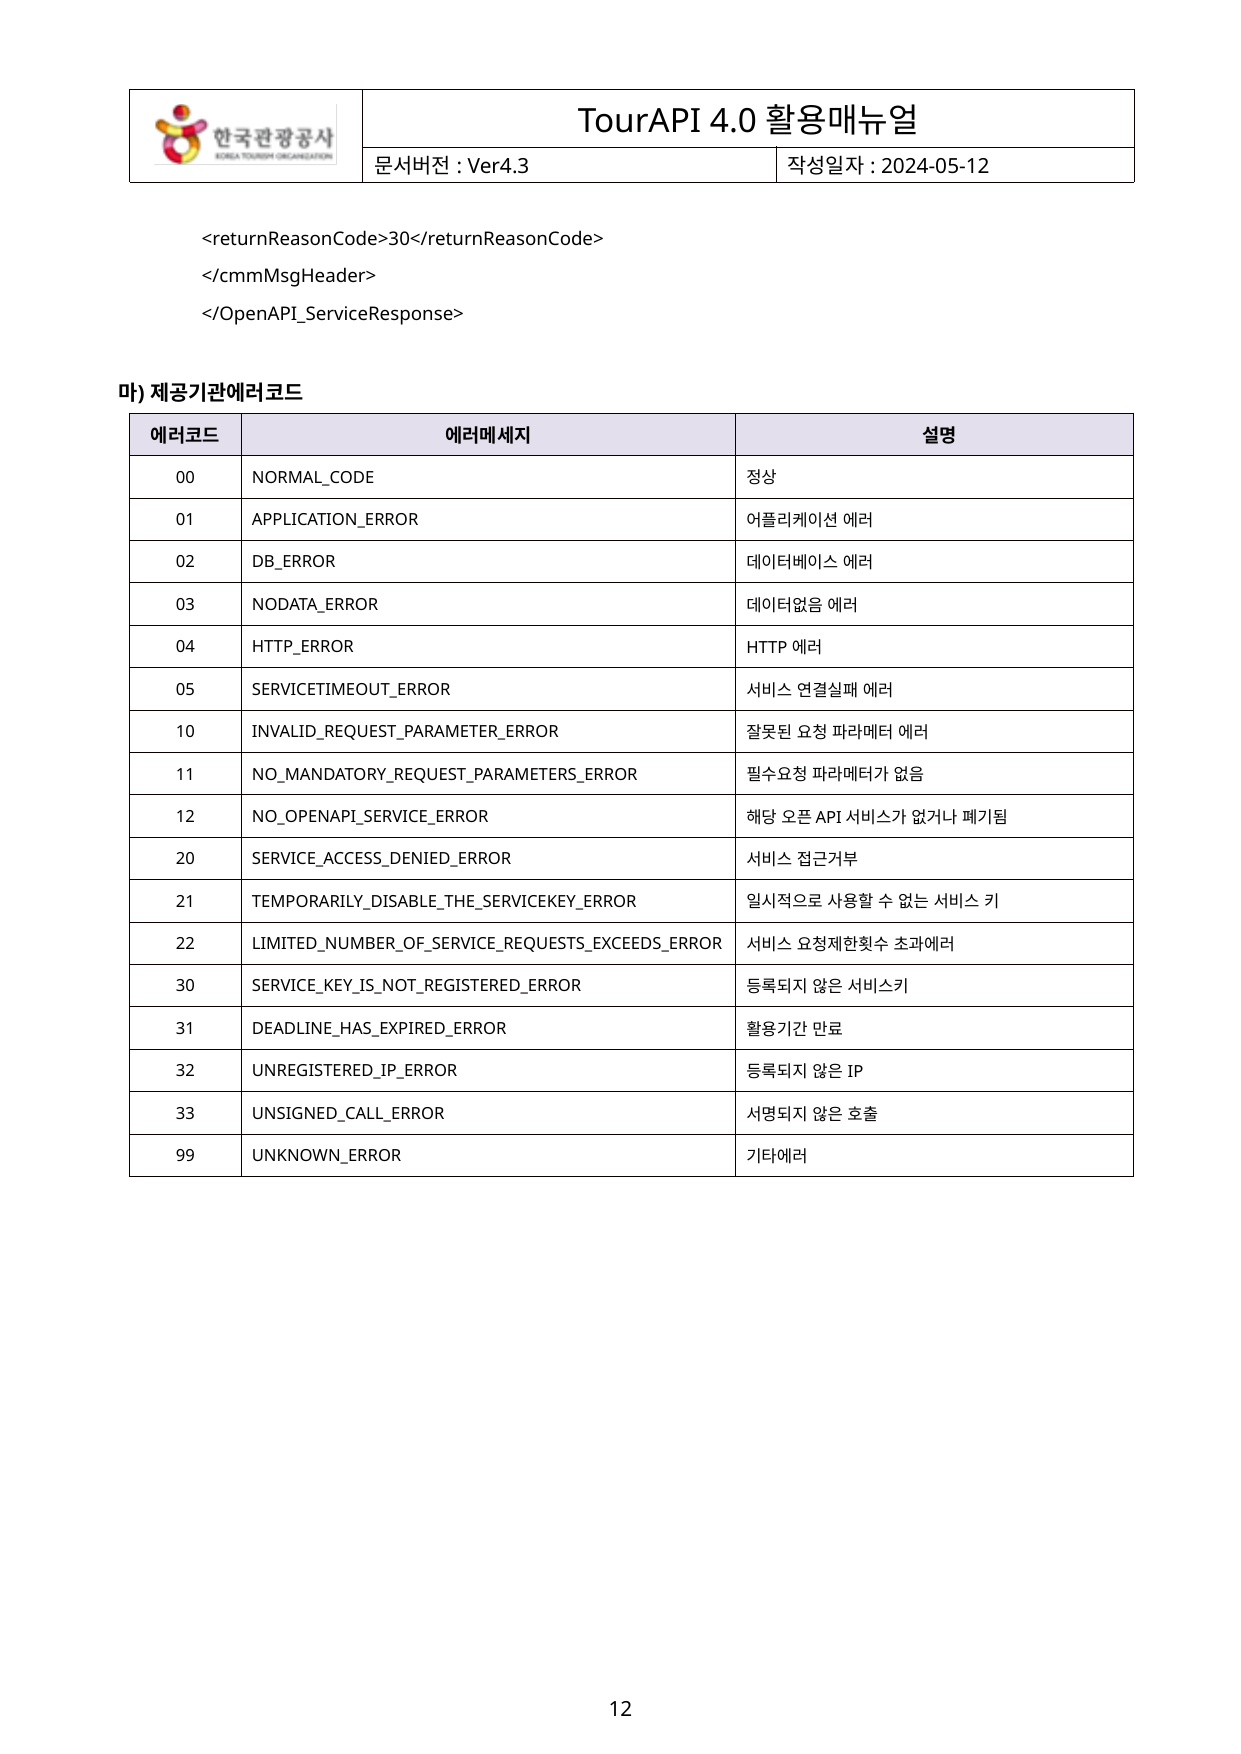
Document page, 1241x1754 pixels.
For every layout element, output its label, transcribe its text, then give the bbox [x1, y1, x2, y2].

list </cmmMsgHeader> [193, 256, 1130, 294]
list </OpenAPI_ServiceResponse> [193, 294, 1130, 333]
table_cell 05 [130, 668, 241, 709]
table_cell HTTP 에러 [736, 626, 1133, 667]
table_cell 서비스 연결실패 에러 [736, 668, 1133, 709]
table_cell NODATA_ERROR [242, 583, 735, 625]
table_cell UNKNOWN_ERROR [242, 1135, 735, 1176]
table_cell 02 [130, 541, 241, 582]
text 마) 제공기관에러코드 [110, 373, 1130, 413]
table_cell 활용기간 만료 [736, 1007, 1133, 1049]
table_cell NO_MANDATORY_REQUEST_PARAMETERS_ERROR [242, 753, 735, 794]
table_cell 정상 [736, 456, 1133, 497]
table_cell 21 [130, 880, 241, 921]
table_cell 기타에러 [736, 1135, 1133, 1176]
table_cell 서명되지 않은 호출 [736, 1092, 1133, 1133]
table_header 에러메세지 [242, 414, 735, 455]
table_cell 30 [130, 965, 241, 1006]
table_header 에러코드 [130, 414, 241, 455]
table_cell 20 [130, 838, 241, 879]
table_cell 데이터베이스 에러 [736, 541, 1133, 582]
table_cell 03 [130, 583, 241, 625]
table_cell 등록되지 않은 서비스키 [736, 965, 1133, 1006]
table_cell 서비스 요청제한횟수 초과에러 [736, 923, 1133, 964]
table_cell 데이터없음 에러 [736, 583, 1133, 625]
table_cell 33 [130, 1092, 241, 1133]
table_cell INVALID_REQUEST_PARAMETER_ERROR [242, 711, 735, 752]
table_cell 일시적으로 사용할 수 없는 서비스 키 [736, 880, 1133, 921]
table_cell 해당 오픈API서비스가 없거나 폐기됨 [736, 795, 1133, 837]
table_cell 04 [130, 626, 241, 667]
table_cell 32 [130, 1050, 241, 1091]
table_cell 10 [130, 711, 241, 752]
table_cell NORMAL_CODE [242, 456, 735, 497]
table_cell UNSIGNED_CALL_ERROR [242, 1092, 735, 1133]
table_cell 어플리케이션 에러 [736, 499, 1133, 540]
table_cell 등록되지 않은 IP [736, 1050, 1133, 1091]
table_cell 01 [130, 499, 241, 540]
table_cell DB_ERROR [242, 541, 735, 582]
table_cell HTTP_ERROR [242, 626, 735, 667]
table_cell APPLICATION_ERROR [242, 499, 735, 540]
table_cell 서비스 접근거부 [736, 838, 1133, 879]
table_cell 필수요청 파라메터가 없음 [736, 753, 1133, 794]
picture [154, 104, 338, 167]
table_cell NO_OPENAPI_SERVICE_ERROR [242, 795, 735, 837]
table_cell 00 [130, 456, 241, 497]
table_cell SERVICE_KEY_IS_NOT_REGISTERED_ERROR [242, 965, 735, 1006]
table_cell TEMPORARILY_DISABLE_THE_SERVICEKEY_ERROR [242, 880, 735, 921]
table_cell 31 [130, 1007, 241, 1049]
table_cell DEADLINE_HAS_EXPIRED_ERROR [242, 1007, 735, 1049]
table_cell 99 [130, 1135, 241, 1176]
table_cell 잘못된 요청 파라메터 에러 [736, 711, 1133, 752]
list <returnReasonCode>30</returnReasonCode> [193, 217, 1130, 256]
table_header 설명 [736, 414, 1133, 455]
table_cell 11 [130, 753, 241, 794]
table_cell SERVICETIMEOUT_ERROR [242, 668, 735, 709]
table_cell UNREGISTERED_IP_ERROR [242, 1050, 735, 1091]
table_cell 12 [130, 795, 241, 837]
table_cell LIMITED_NUMBER_OF_SERVICE_REQUESTS_EXCEEDS_ERROR [242, 923, 735, 964]
table_cell SERVICE_ACCESS_DENIED_ERROR [242, 838, 735, 879]
table_cell 22 [130, 923, 241, 964]
